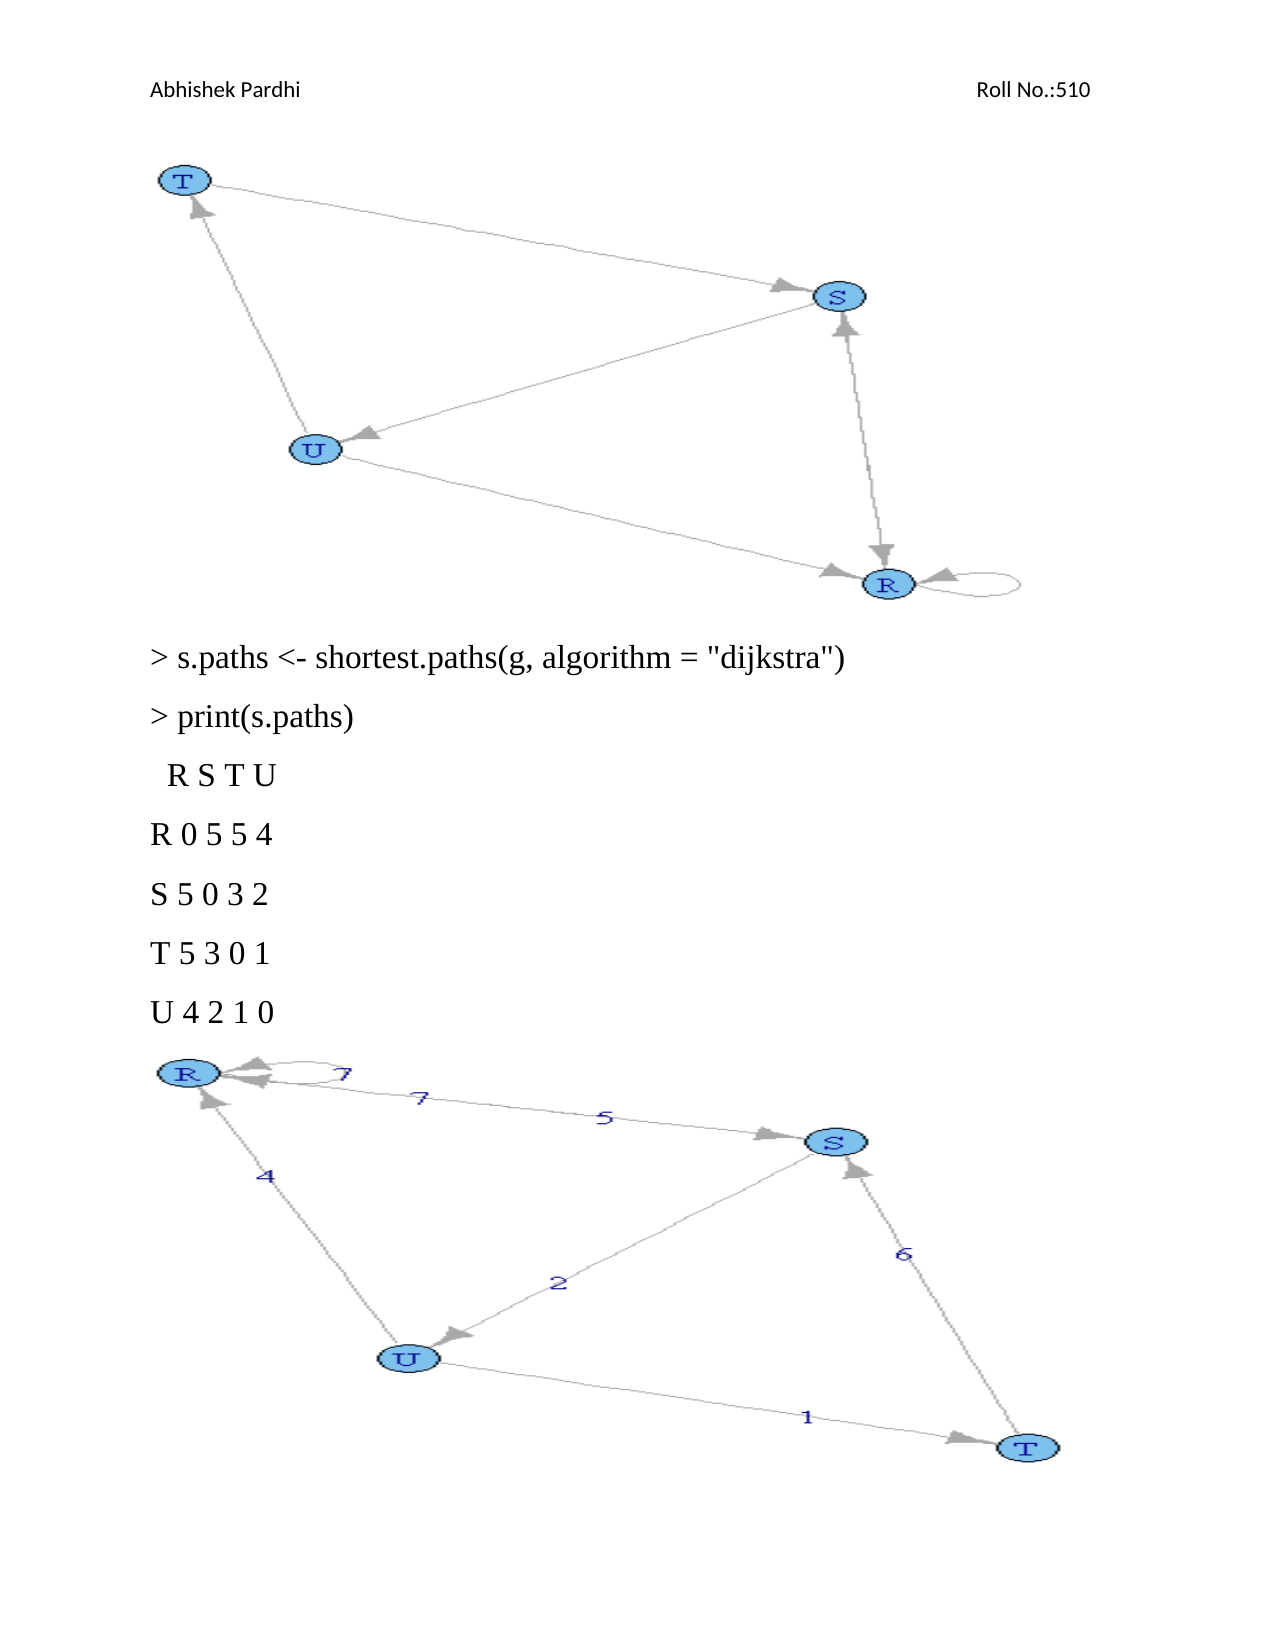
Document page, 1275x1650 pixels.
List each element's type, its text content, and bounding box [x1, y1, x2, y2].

picture [150, 1051, 1066, 1467]
text R 0 5 5 4 [150, 814, 1125, 853]
text > print(s.paths) [150, 696, 1125, 734]
text T 5 3 0 1 [150, 933, 1125, 971]
text U 4 2 1 0 [150, 992, 1125, 1030]
text S 5 0 3 2 [150, 874, 1125, 912]
text R S T U [150, 755, 1125, 794]
picture [150, 150, 1043, 617]
text > s.paths <- shortest.paths(g, algorithm = "dijkstra") [150, 637, 1125, 675]
